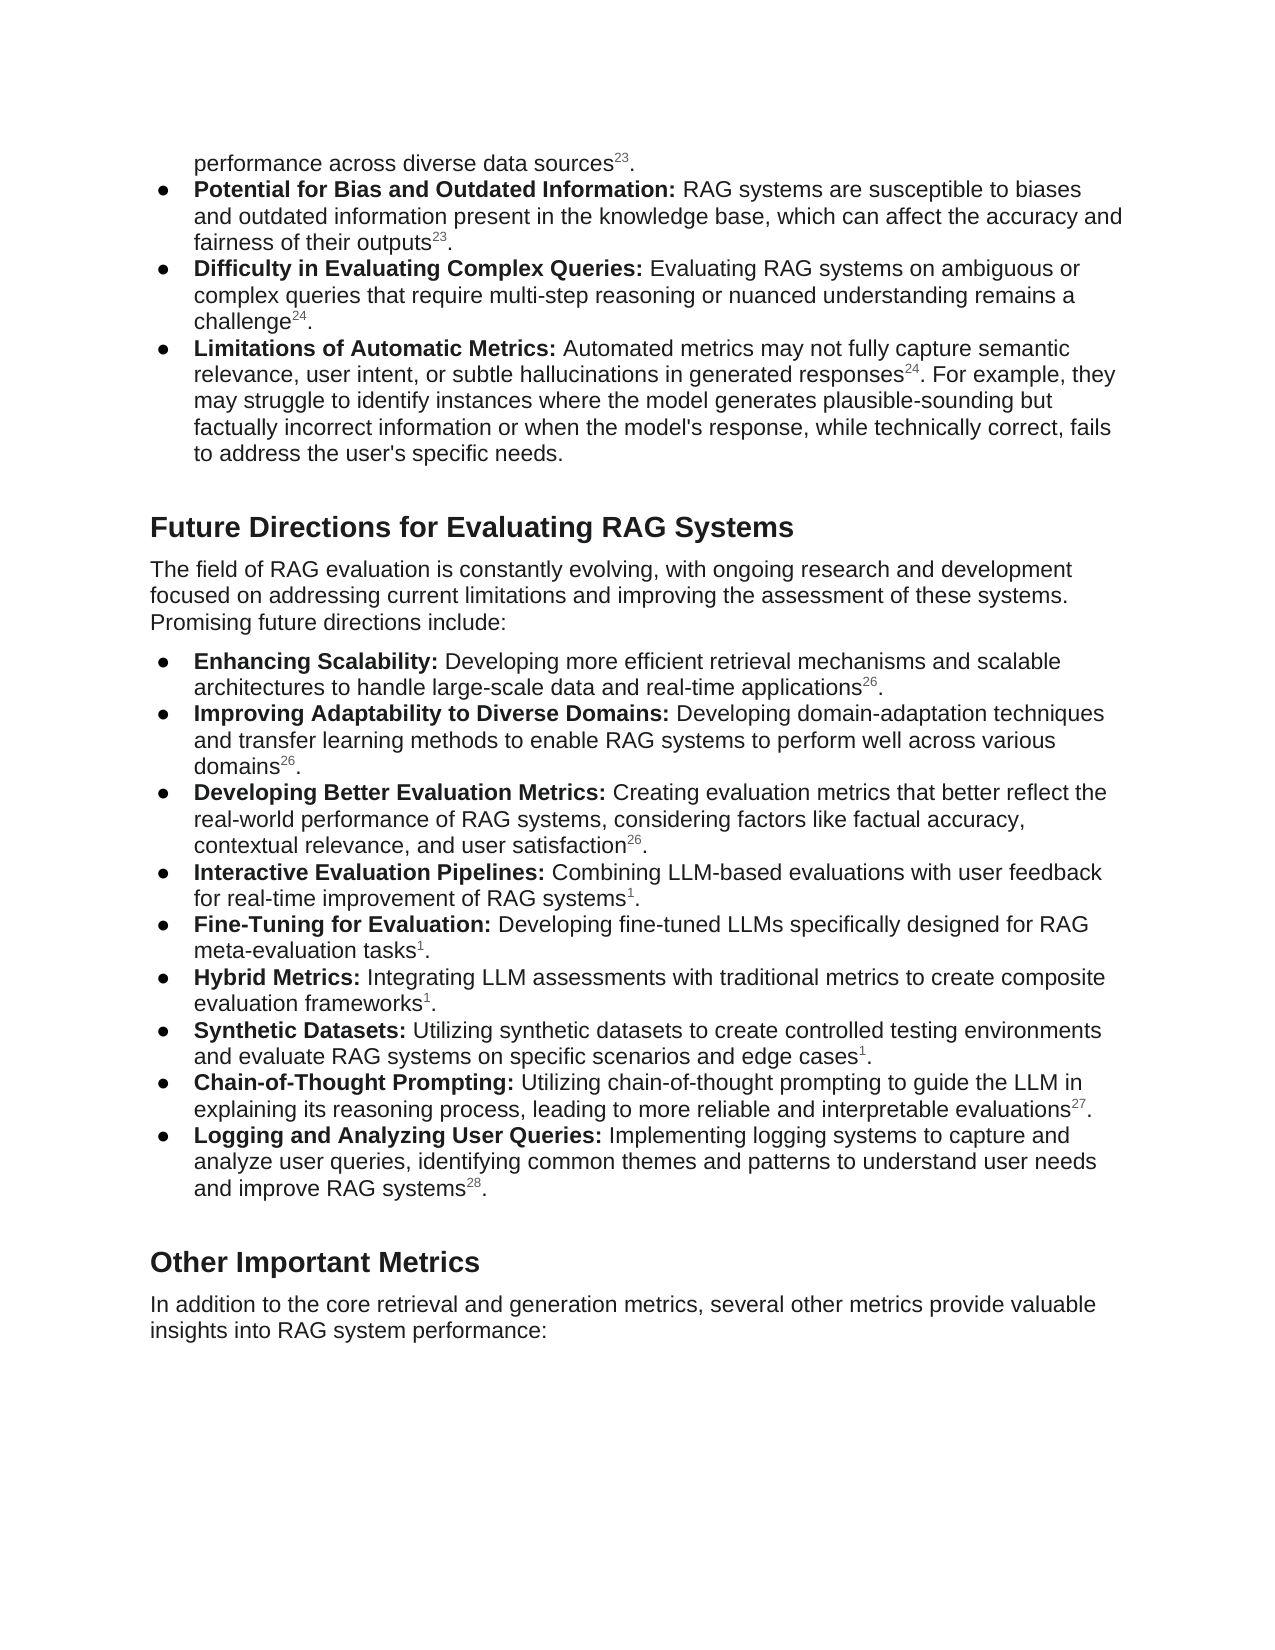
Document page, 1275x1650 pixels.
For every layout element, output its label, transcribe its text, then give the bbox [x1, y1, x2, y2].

subtitle Other Important Metrics [150, 1245, 1125, 1278]
list Developing Better Evaluation Metrics: Creating evaluation metrics that better reflect the real-world performance of RAG systems, considering factors like factual accuracy, contextual relevance, and user satisfaction26. [156, 779, 1125, 858]
text In addition to the core retrieval and generation metrics, several other metrics provide valuable insights into RAG system performance: [150, 1291, 1125, 1343]
text The field of RAG evaluation is constantly evolving, with ongoing research and development focused on addressing current limitations and improving the assessment of these systems. Promising future directions include: [150, 556, 1125, 635]
list Interactive Evaluation Pipelines: Combining LLM-based evaluations with user feedback for real-time improvement of RAG systems1. [156, 858, 1125, 911]
list Hybrid Metrics: Integrating LLM assessments with traditional metrics to create composite evaluation frameworks1. [156, 964, 1125, 1017]
list Potential for Bias and Outdated Information: RAG systems are susceptible to biases and outdated information present in the knowledge base, which can affect the accuracy and fairness of their outputs23. [156, 176, 1125, 255]
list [156, 150, 1125, 176]
list Limitations of Automatic Metrics: Automated metrics may not fully capture semantic relevance, user intent, or subtle hallucinations in generated responses24. For example, they may struggle to identify instances where the model generates plausible-sounding but factually incorrect information or when the model's response, while technically correct, fails to address the user's specific needs. [156, 334, 1125, 466]
list Enhancing Scalability: Developing more efficient retrieval mechanisms and scalable architectures to handle large-scale data and real-time applications26. [156, 648, 1125, 700]
list Improving Adaptability to Diverse Domains: Developing domain-adaptation techniques and transfer learning methods to enable RAG systems to perform well across various domains26. [156, 700, 1125, 779]
subtitle Future Directions for Evaluating RAG Systems [150, 510, 1125, 543]
list Logging and Analyzing User Queries: Implementing logging systems to capture and analyze user queries, identifying common themes and patterns to understand user needs and improve RAG systems28. [156, 1122, 1125, 1201]
list Chain-of-Thought Prompting: Utilizing chain-of-thought prompting to guide the LLM in explaining its reasoning process, leading to more reliable and interpretable evaluations27. [156, 1069, 1125, 1122]
list Difficulty in Evaluating Complex Queries: Evaluating RAG systems on ambiguous or complex queries that require multi-step reasoning or nuanced understanding remains a challenge24. [156, 255, 1125, 334]
list Fine-Tuning for Evaluation: Developing fine-tuned LLMs specifically designed for RAG meta-evaluation tasks1. [156, 911, 1125, 964]
list Synthetic Datasets: Utilizing synthetic datasets to create controlled testing environments and evaluate RAG systems on specific scenarios and edge cases1. [156, 1017, 1125, 1069]
